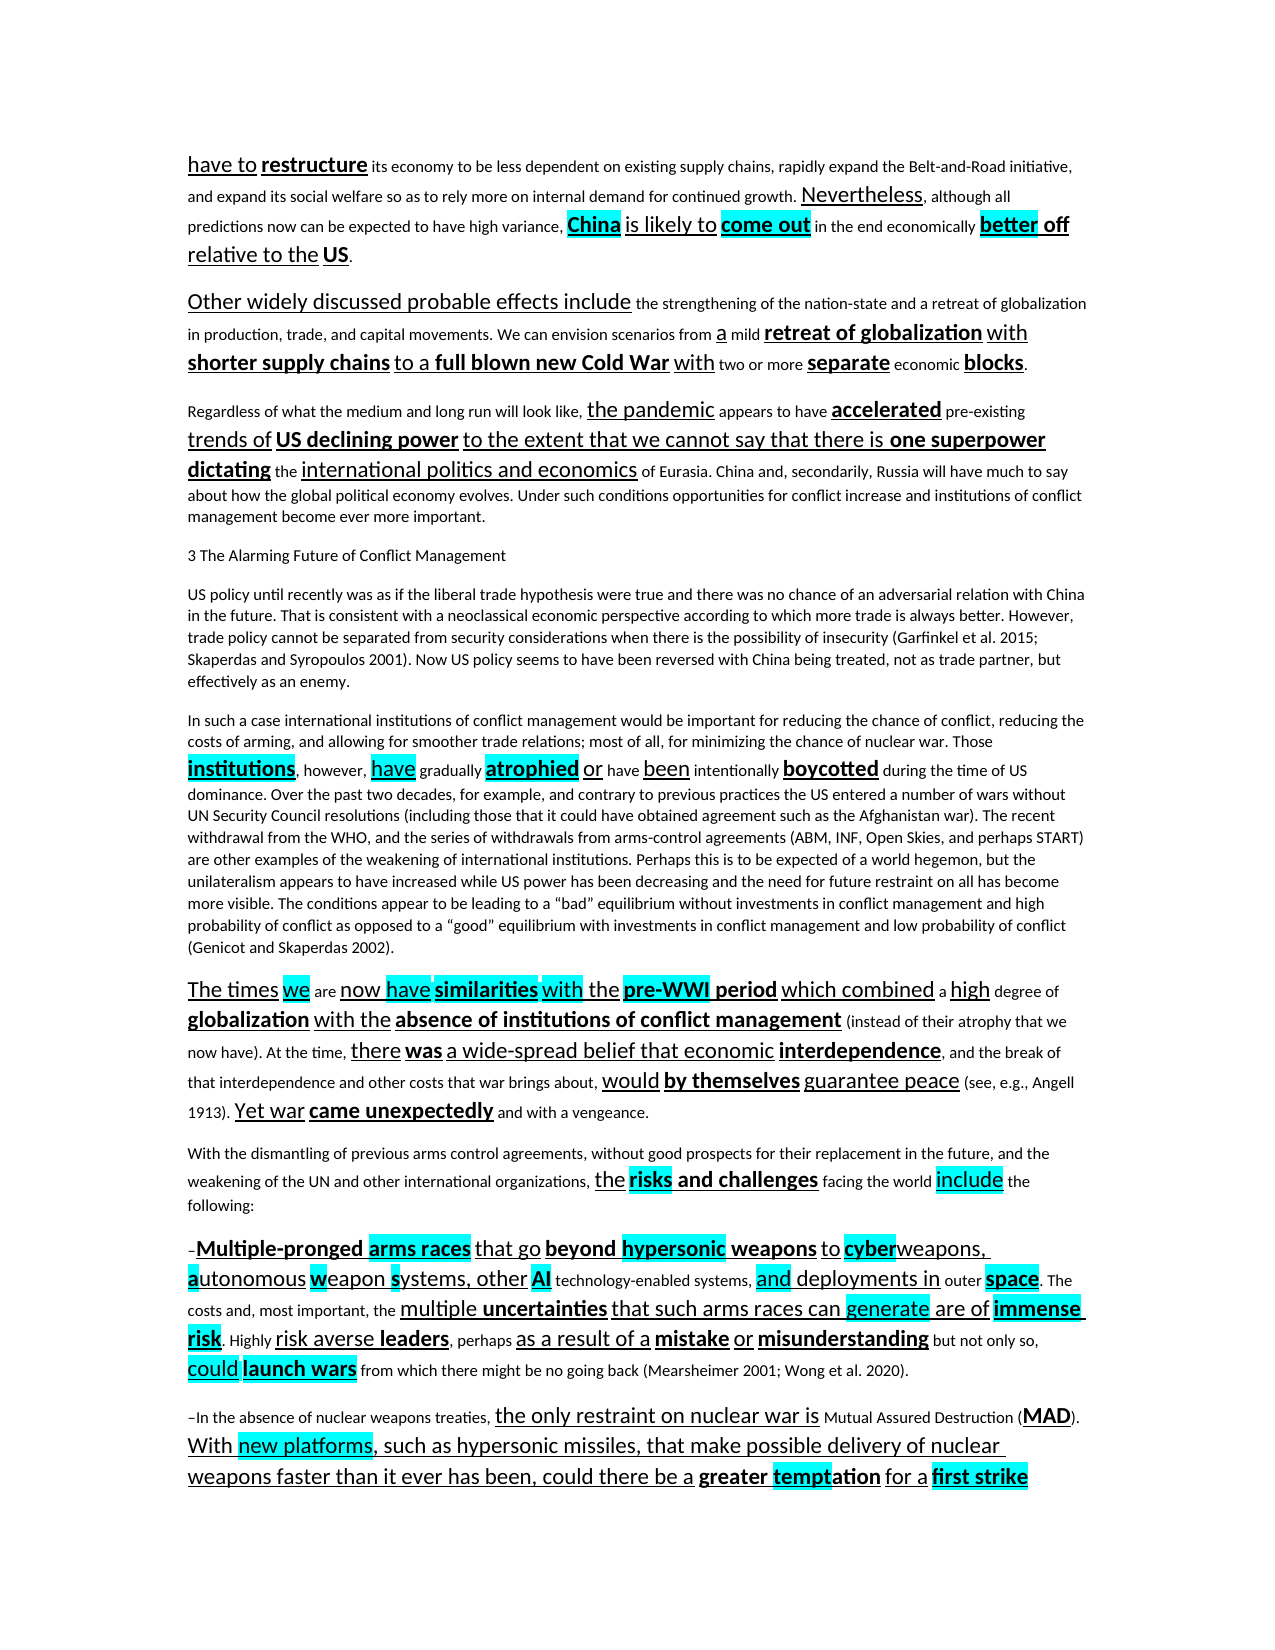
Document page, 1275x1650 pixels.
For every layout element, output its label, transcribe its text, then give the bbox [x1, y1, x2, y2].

text Other widely discussed probable effects include the strengthening of the nation-state and a retreat of globalization in production, trade, and capital movements. We can envision scenarios from a mild retreat of globalization with shorter supply chains to a full blown new Cold War with two or more separate economic blocks. [187, 287, 1087, 376]
text With the dismantling of previous arms control agreements, without good prospects for their replacement in the future, and the weakening of the UN and other international organizations, the risks and challenges facing the world include the following: [187, 1143, 1087, 1216]
text The times we are now have similarities with the pre-WWI period which combined a high degree of globalization with the absence of institutions of conflict management (instead of their atrophy that we now have). At the time, there was a wide-spread belief that economic interdependence, and the break of that interdependence and other costs that war brings about, would by themselves guarantee peace (see, e.g., Angell 1913). Yet war came unexpectedly and with a vengeance. [187, 975, 1087, 1124]
text 3 The Alarming Future of Conflict Management [187, 545, 1087, 566]
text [187, 1401, 1087, 1490]
text Regardless of what the medium and long run will look like, the pandemic appears to have accelerated pre-existing trends of US declining power to the extent that we cannot say that there is one superpower dictating the international politics and economics of Eurasia. China and, secondarily, Russia will have much to say about how the global political economy evolves. Under such conditions opportunities for conflict increase and institutions of conflict management become ever more important. [187, 395, 1087, 527]
text In such a case international institutions of conflict management would be important for reducing the chance of conflict, reducing the costs of arming, and allowing for smoother trade relations; most of all, for minimizing the chance of nuclear war. Those institutions, however, have gradually atrophied or have been intentionally boycotted during the time of US dominance. Over the past two decades, for example, and contrary to previous practices the US entered a number of wars without UN Security Council resolutions (including those that it could have obtained agreement such as the Afghanistan war). The recent withdrawal from the WHO, and the series of withdrawals from arms-control agreements (ABM, INF, Open Skies, and perhaps START) are other examples of the weakening of international institutions. Perhaps this is to be expected of a world hegemon, but the unilateralism appears to have increased while US power has been decreasing and the need for future restraint on all has become more visible. The conditions appear to be leading to a “bad” equilibrium without investments in conflict management and high probability of conflict as opposed to a “good” equilibrium with investments in conflict management and low probability of conflict (Genicot and Skaperdas 2002). [187, 710, 1087, 957]
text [187, 150, 1087, 269]
text –Multiple-pronged arms races that go beyond hypersonic weapons to cyberweapons, autonomous weapon systems, other AI technology-enabled systems, and deployments in outer space. The costs and, most important, the multiple uncertainties that such arms races can generate are of immense risk. Highly risk averse leaders, perhaps as a result of a mistake or misunderstanding but not only so, could launch wars from which there might be no going back (Mearsheimer 2001; Wong et al. 2020). [187, 1234, 1087, 1383]
text US policy until recently was as if the liberal trade hypothesis were true and there was no chance of an adversarial relation with China in the future. That is consistent with a neoclassical economic perspective according to which more trade is always better. However, trade policy cannot be separated from security considerations when there is the possibility of insecurity (Garfinkel et al. 2015; Skaperdas and Syropoulos 2001). Now US policy seems to have been reversed with China being treated, not as trade partner, but effectively as an enemy. [187, 584, 1087, 692]
